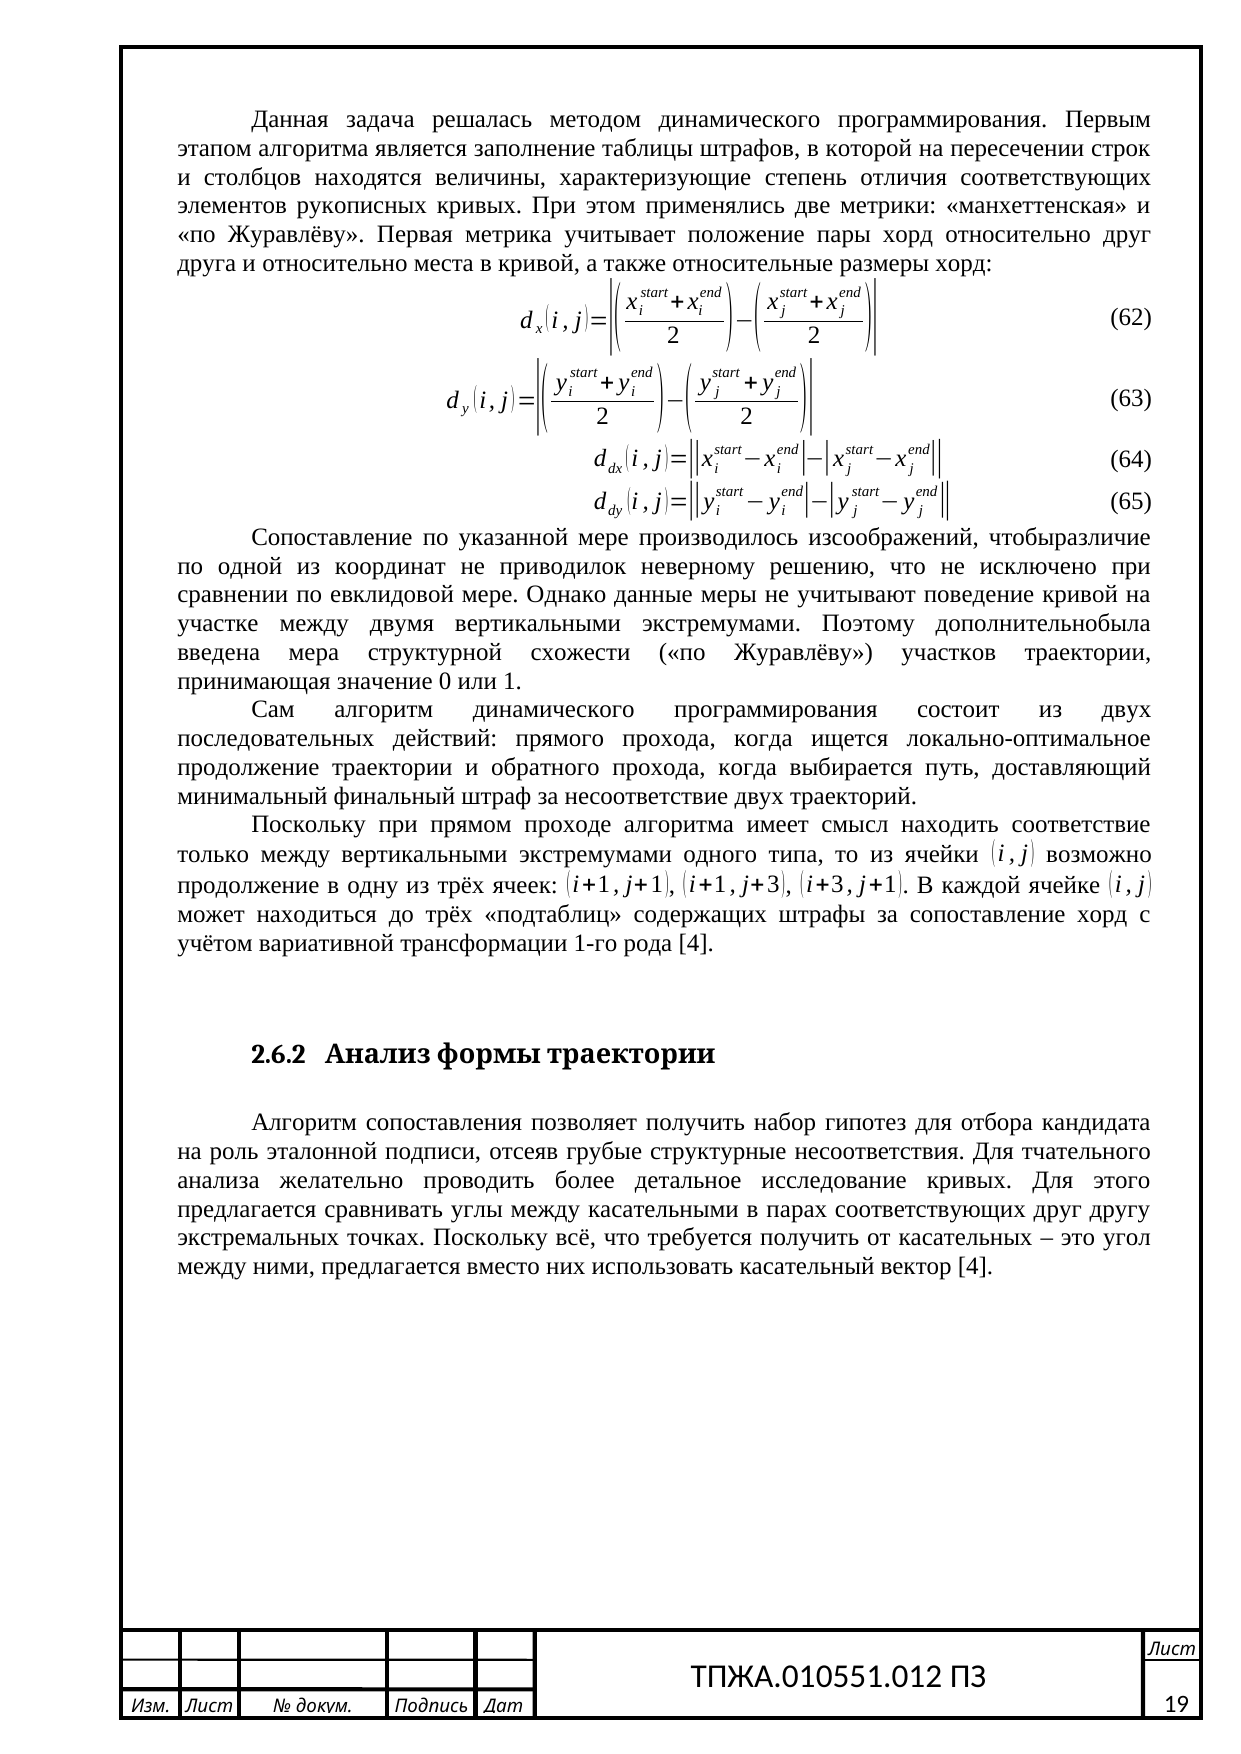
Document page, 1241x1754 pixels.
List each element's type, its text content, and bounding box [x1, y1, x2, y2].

subtitle Анализ формы траектории [177, 1039, 1152, 1071]
text Данная задача решалась методом динамического программирования. Первым этапом алгоритма является заполнение таблицы штрафов, в которой на пересечении строк и столбцов находятся величины, характеризующие степень отличия соответствующих элементов рукописных кривых. При этом применялись две метрики: «манхеттенская» и «по Журавлёву». Первая метрика учитывает положение пары хорд относительно друг друга и относительно места в кривой, а также относительные размеры хорд: [177, 104, 1152, 277]
text (65) [177, 479, 1152, 522]
text (62) [177, 277, 1152, 357]
text Алгоритм сопоставления позволяет получить набор гипотез для отбора кандидата на роль эталонной подписи, отсеяв грубые структурные несоответствия. Для тчательного анализа желательно проводить более детальное исследование кривых. Для этого предлагается сравнивать углы между касательными в парах соответствующих друг другу экстремальных точках. Поскольку всё, что требуется получить от касательных – это угол между ними, предлагается вместо них использовать касательный вектор [4]. [177, 1107, 1152, 1280]
text (64) [177, 437, 1152, 479]
text (63) [177, 357, 1152, 437]
text Поскольку при прямом проходе алгоритма имеет смысл находить соответствие только между вертикальными экстремумами одного типа, то из ячейки возможно продолжение в одну из трёх ячеек: , , . В каждой ячейке может находиться до трёх «подтаблиц» содержащих штрафы за сопоставление хорд с учётом вариативной трансформации 1-го рода [4]. [177, 809, 1152, 957]
text Сам алгоритм динамического программирования состоит из двух последовательных действий: прямого прохода, когда ищется локально-оптимальное продолжение траектории и обратного прохода, когда выбирается путь, доставляющий минимальный финальный штраф за несоответствие двух траекторий. [177, 694, 1152, 809]
text Сопоставление по указанной мере производилось изсоображений, чтобыразличие по одной из координат не приводилок неверному решению, что не исключено при сравнении по евклидовой мере. Однако данные меры не учитывают поведение кривой на участке между двумя вертикальными экстремумами. Поэтому дополнительнобыла введена мера структурной схожести («по Журавлёву») участков траектории, принимающая значение 0 или 1. [177, 522, 1152, 694]
